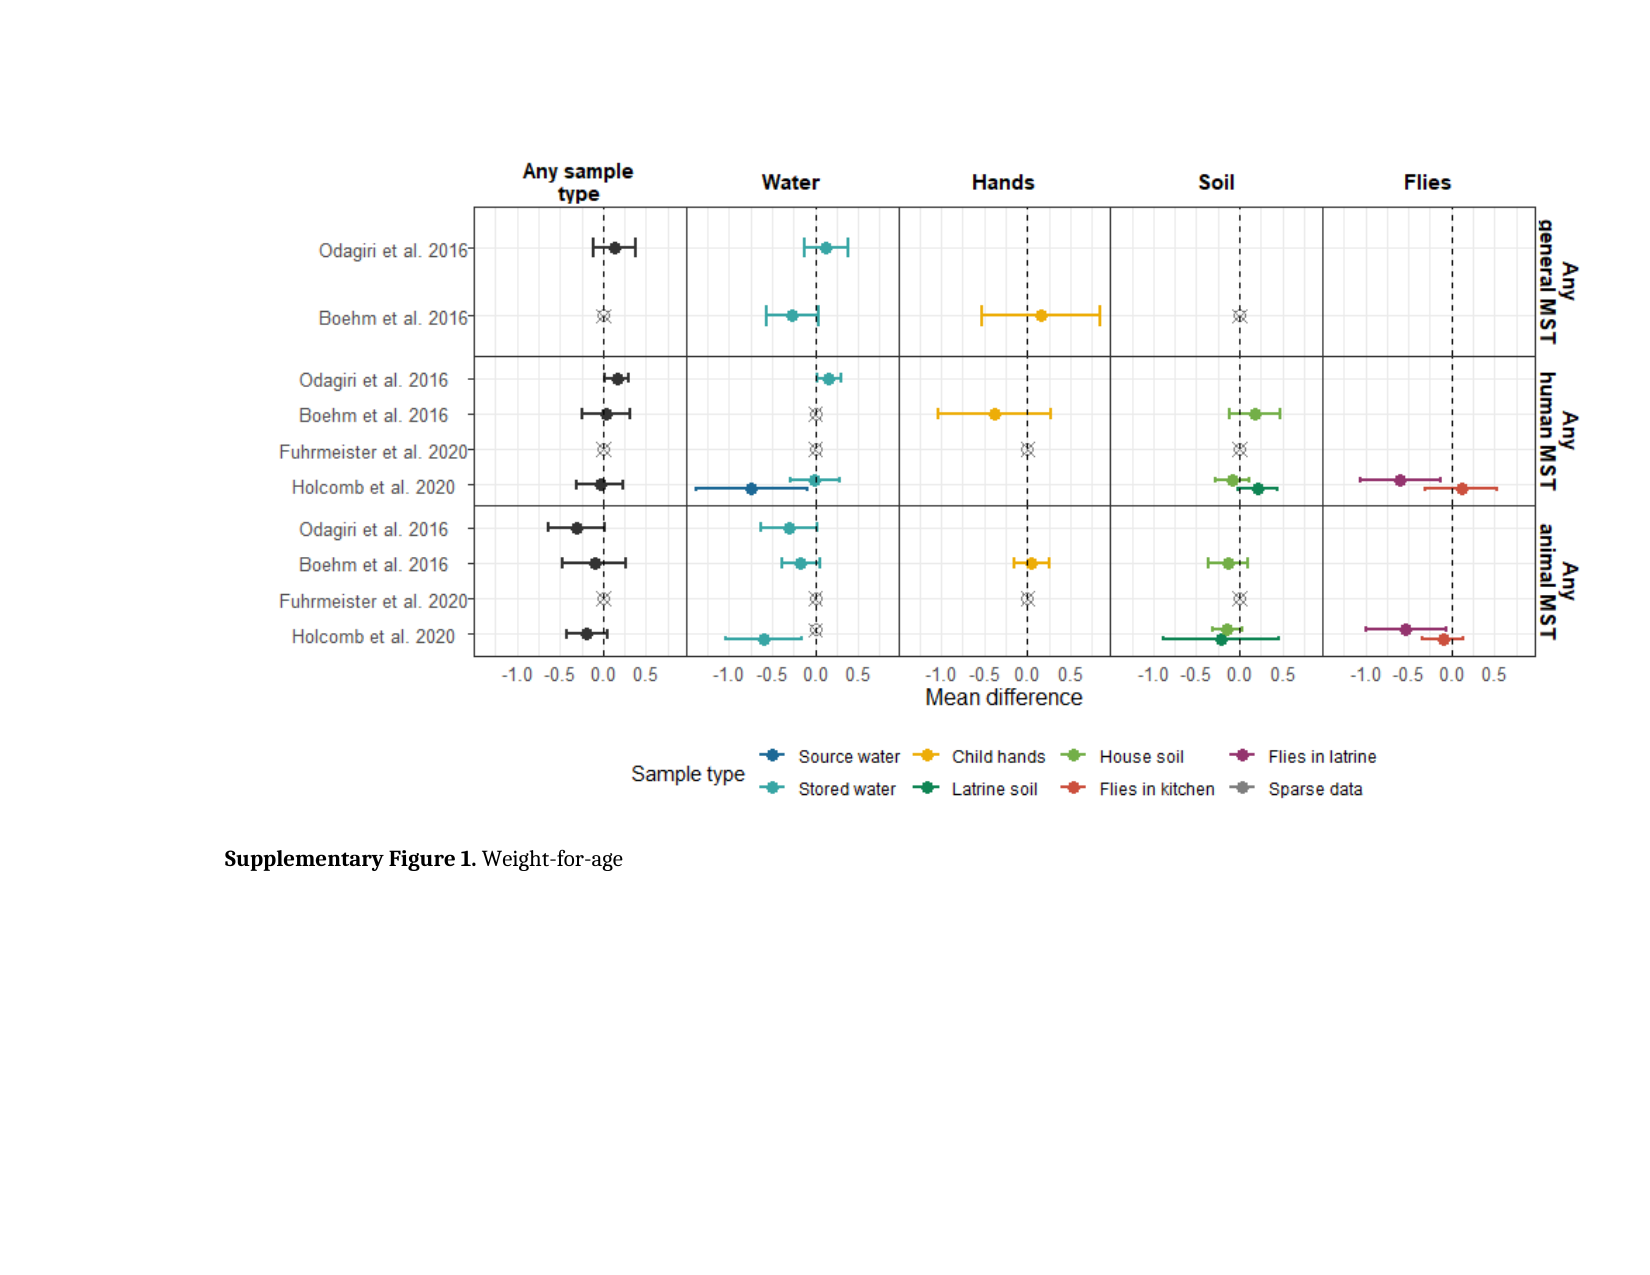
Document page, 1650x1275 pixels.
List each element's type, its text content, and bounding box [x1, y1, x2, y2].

picture [243, 150, 1594, 825]
text Supplementary Figure 1. Weight-for-age [150, 846, 1500, 872]
